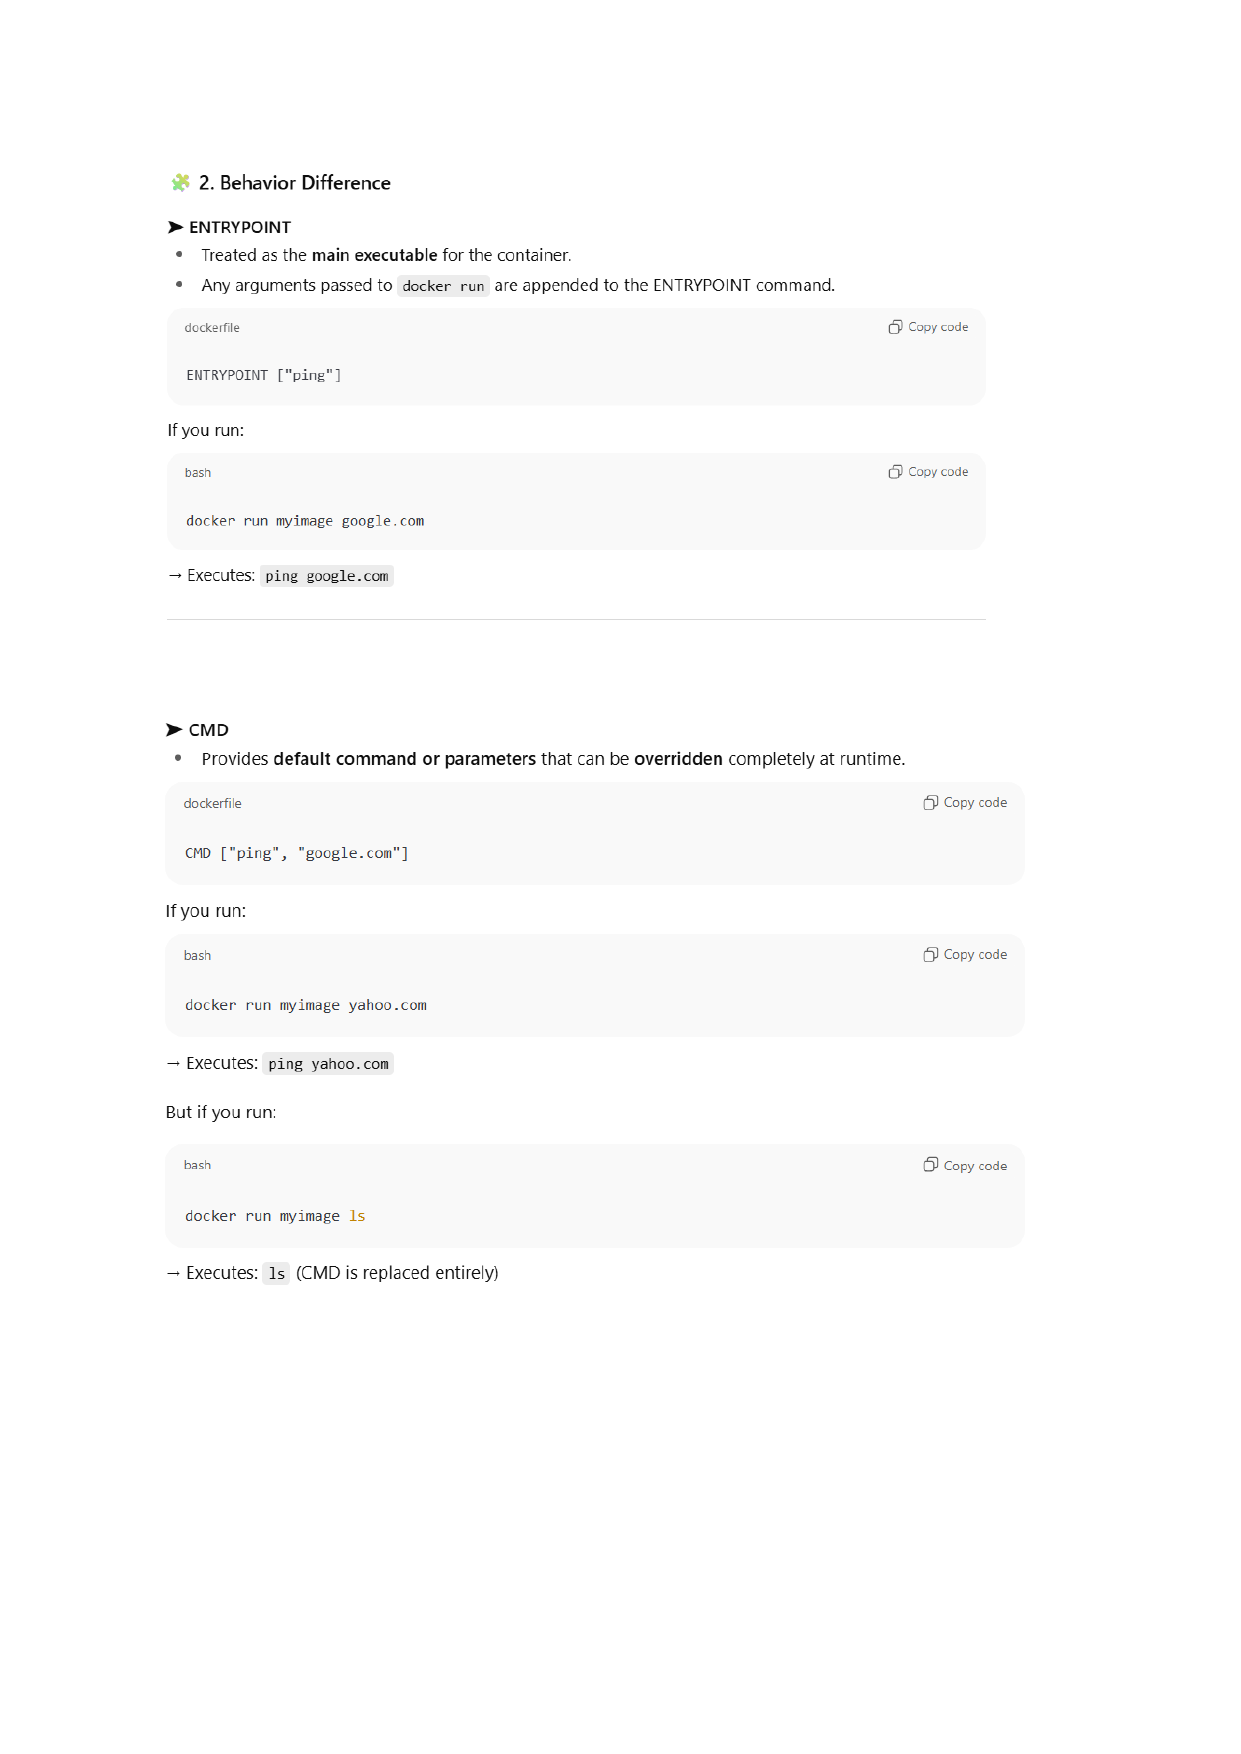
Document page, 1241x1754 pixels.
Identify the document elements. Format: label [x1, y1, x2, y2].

picture [150, 699, 1091, 1293]
picture [150, 150, 1091, 622]
